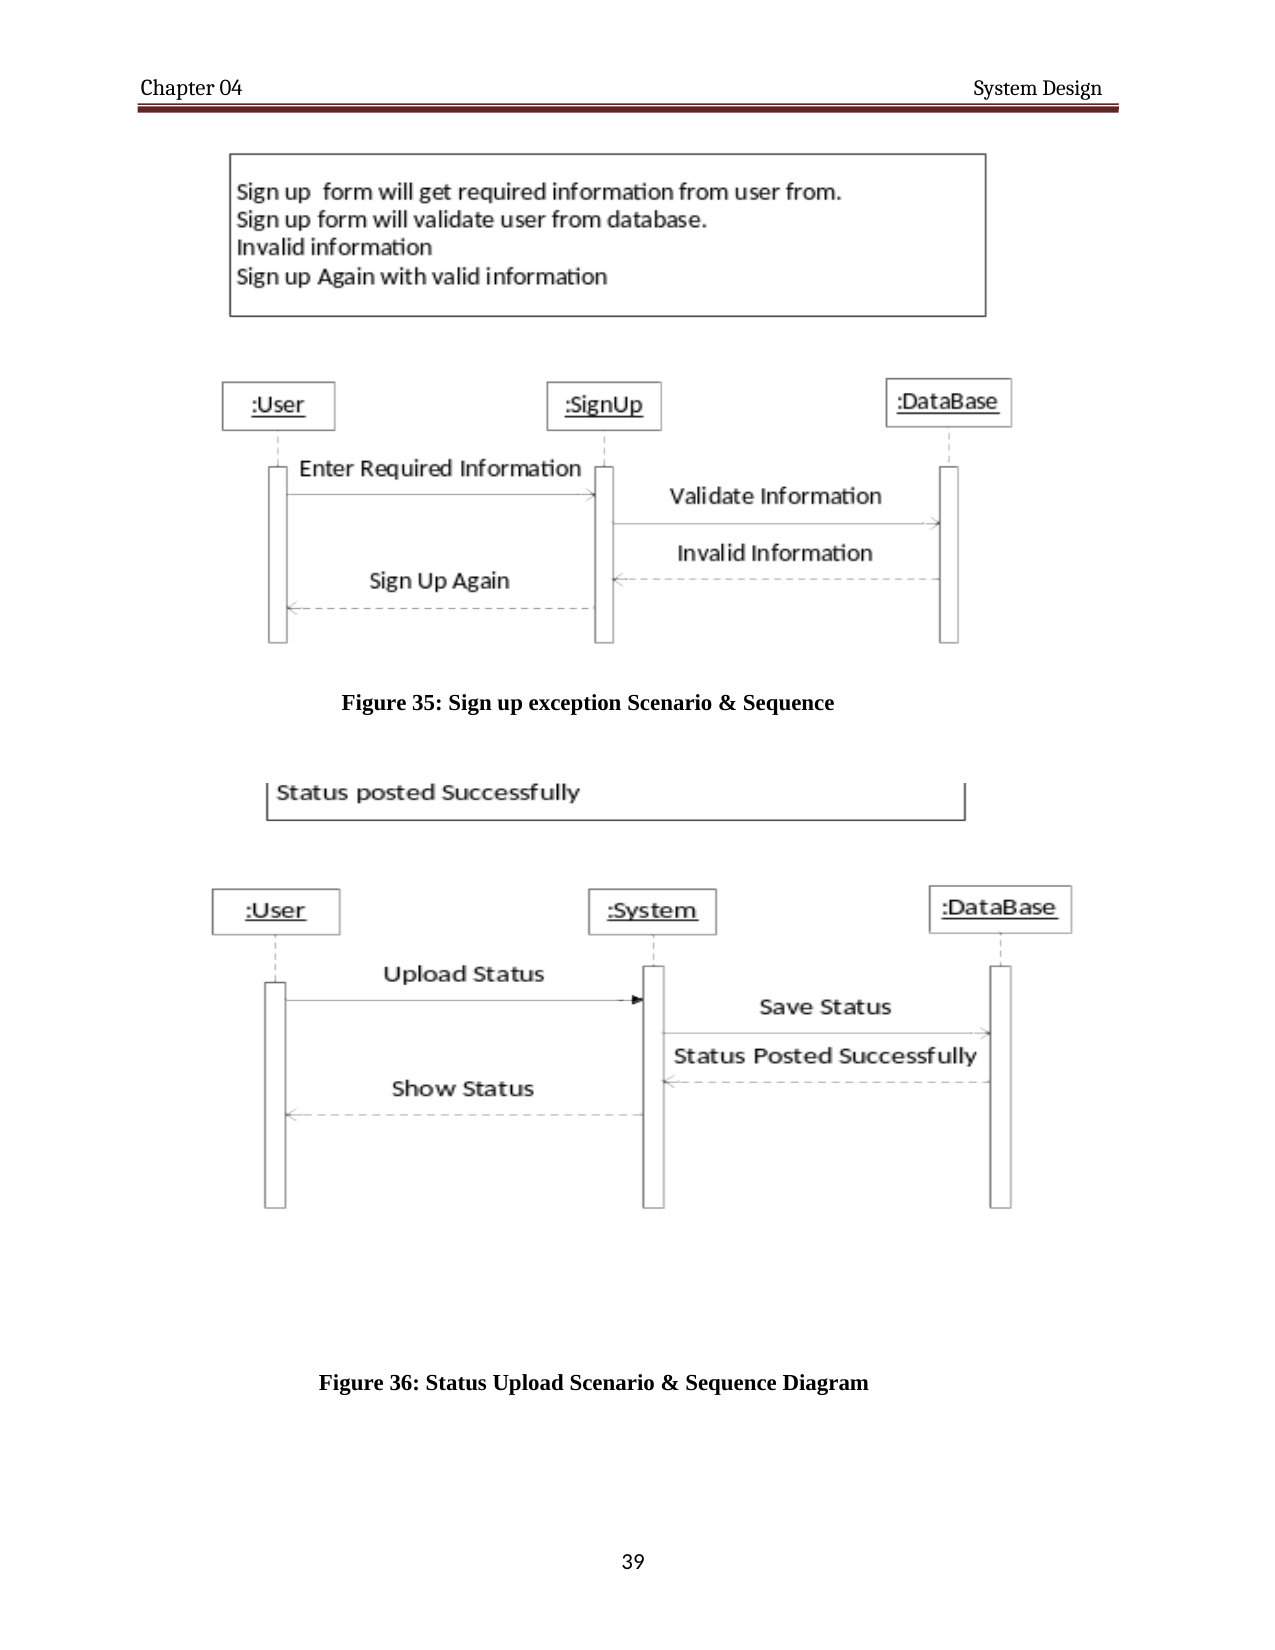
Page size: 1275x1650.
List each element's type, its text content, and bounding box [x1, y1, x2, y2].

text Figure 36: Status Upload Scenario & Sequence Diagram [319, 1370, 1125, 1396]
text Figure 35: Sign up exception Scenario & Sequence [150, 689, 1125, 716]
